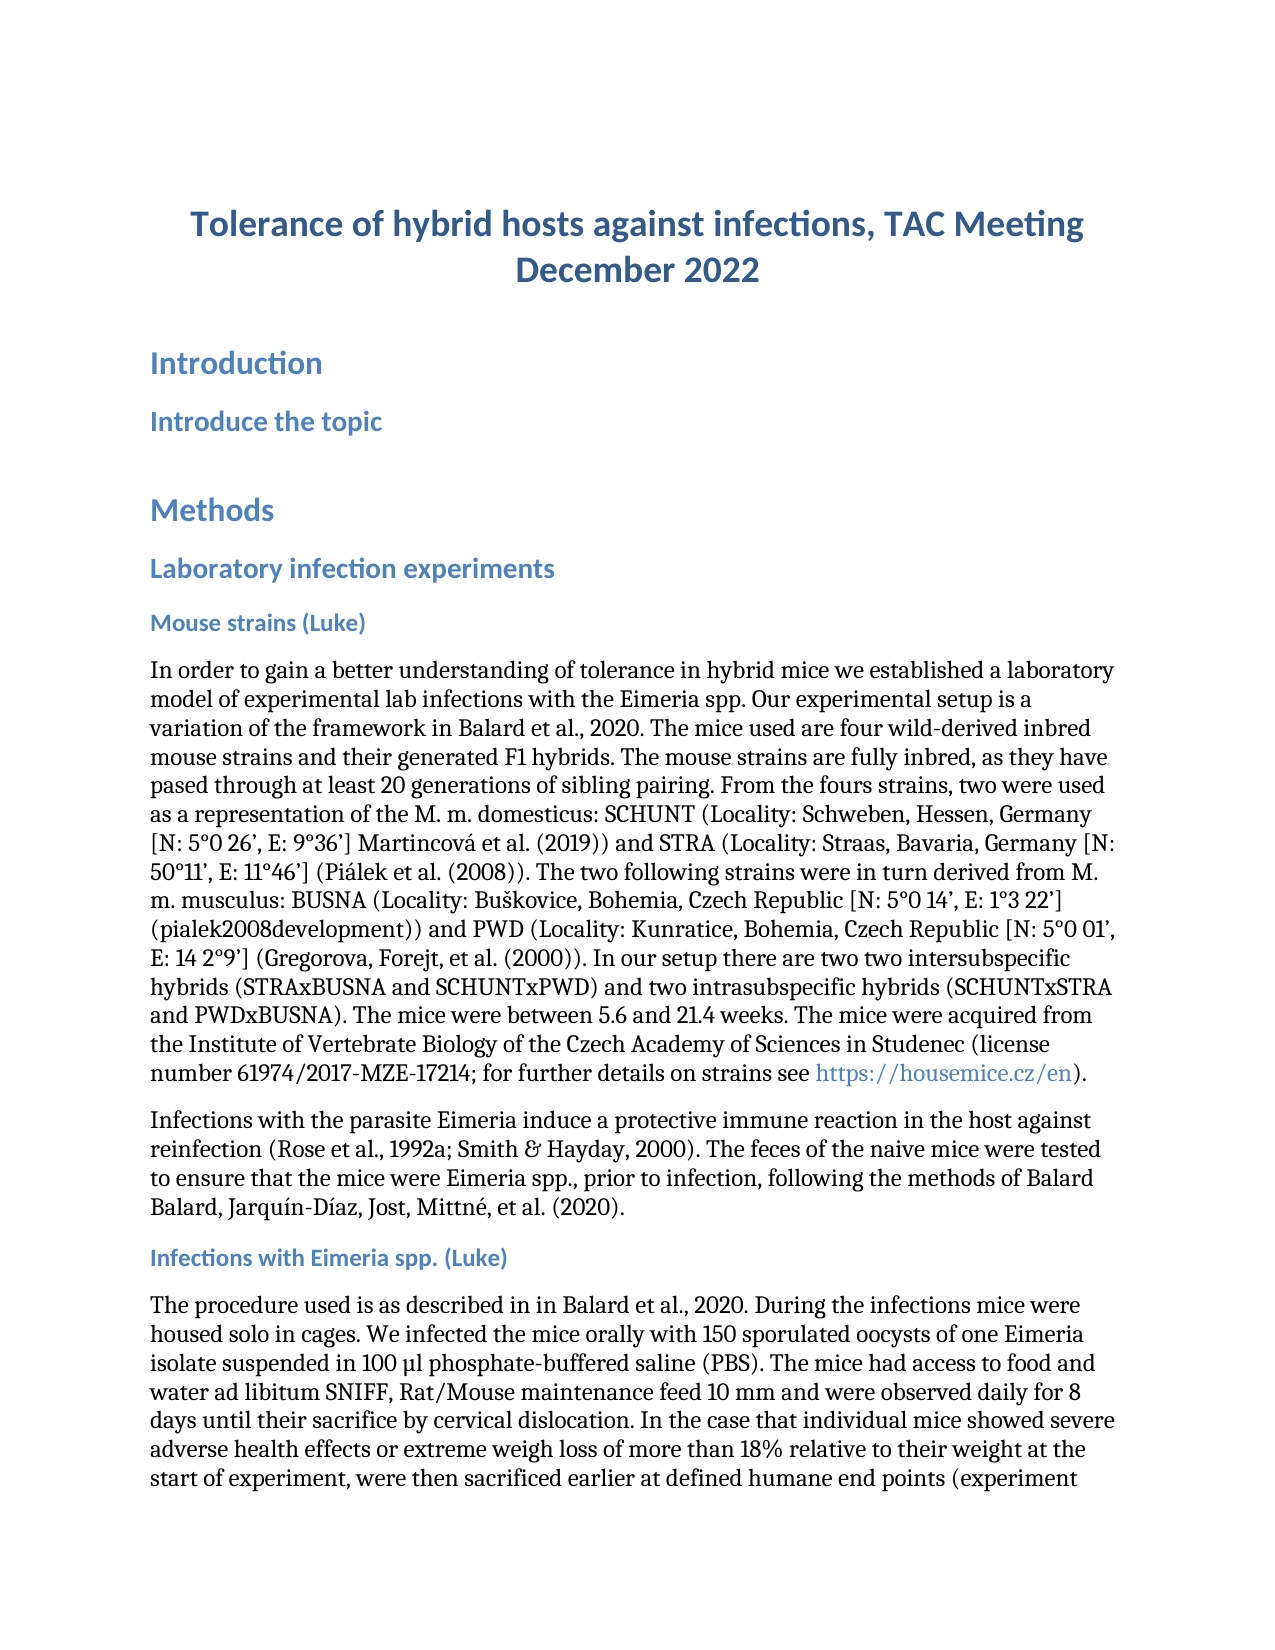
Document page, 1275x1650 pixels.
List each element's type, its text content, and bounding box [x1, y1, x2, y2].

subtitle Laboratory infection experiments [150, 550, 1125, 586]
subtitle Introduction [150, 342, 1125, 382]
subtitle Infections with Eimeria spp. (Luke) [150, 1242, 1125, 1272]
text In order to gain a better understanding of tolerance in hybrid mice we established a laboratory model of experimental lab infections with the Eimeria spp. Our experimental setup is a variation of the framework in Balard et al., 2020. The mice used are four wild-derived inbred mouse strains and their generated F1 hybrids. The mouse strains are fully inbred, as they have pased through at least 20 generations of sibling pairing. From the fours strains, two were used as a representation of the M. m. domesticus: SCHUNT (Locality: Schweben, Hessen, Germany [N: 5°0 26’, E: 9°36’] Martincová et al. (2019)) and STRA (Locality: Straas, Bavaria, Germany [N: 50°11’, E: 11°46’] (Piálek et al. (2008)). The two following strains were in turn derived from M. m. musculus: BUSNA (Locality: Buškovice, Bohemia, Czech Republic [N: 5°0 14’, E: 1°3 22’] (pialek2008development)) and PWD (Locality: Kunratice, Bohemia, Czech Republic [N: 5°0 01’, E: 14 2°9’] (Gregorova, Forejt, et al. (2000)). In our setup there are two two intersubspecific hybrids (STRAxBUSNA and SCHUNTxPWD) and two intrasubspecific hybrids (SCHUNTxSTRA and PWDxBUSNA). The mice were between 5.6 and 21.4 weeks. The mice were acquired from the Institute of Vertebrate Biology of the Czech Academy of Sciences in Studenec (license number 61974/2017-MZE-17214; for further details on strains see https://housemice.cz/en). [150, 656, 1125, 1087]
title Tolerance of hybrid hosts against infections, TAC Meeting December 2022 [150, 200, 1125, 292]
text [150, 1291, 1125, 1492]
text Infections with the parasite Eimeria induce a protective immune reaction in the host against reinfection (Rose et al., 1992a; Smith & Hayday, 2000). The feces of the naive mice were tested to ensure that the mice were Eimeria spp., prior to infection, following the methods of Balard Balard, Jarquı́n-Dı́az, Jost, Mittné, et al. (2020). [150, 1106, 1125, 1221]
subtitle Introduce the topic [150, 403, 1125, 439]
subtitle Mouse strains (Luke) [150, 607, 1125, 637]
subtitle Methods [150, 489, 1125, 529]
